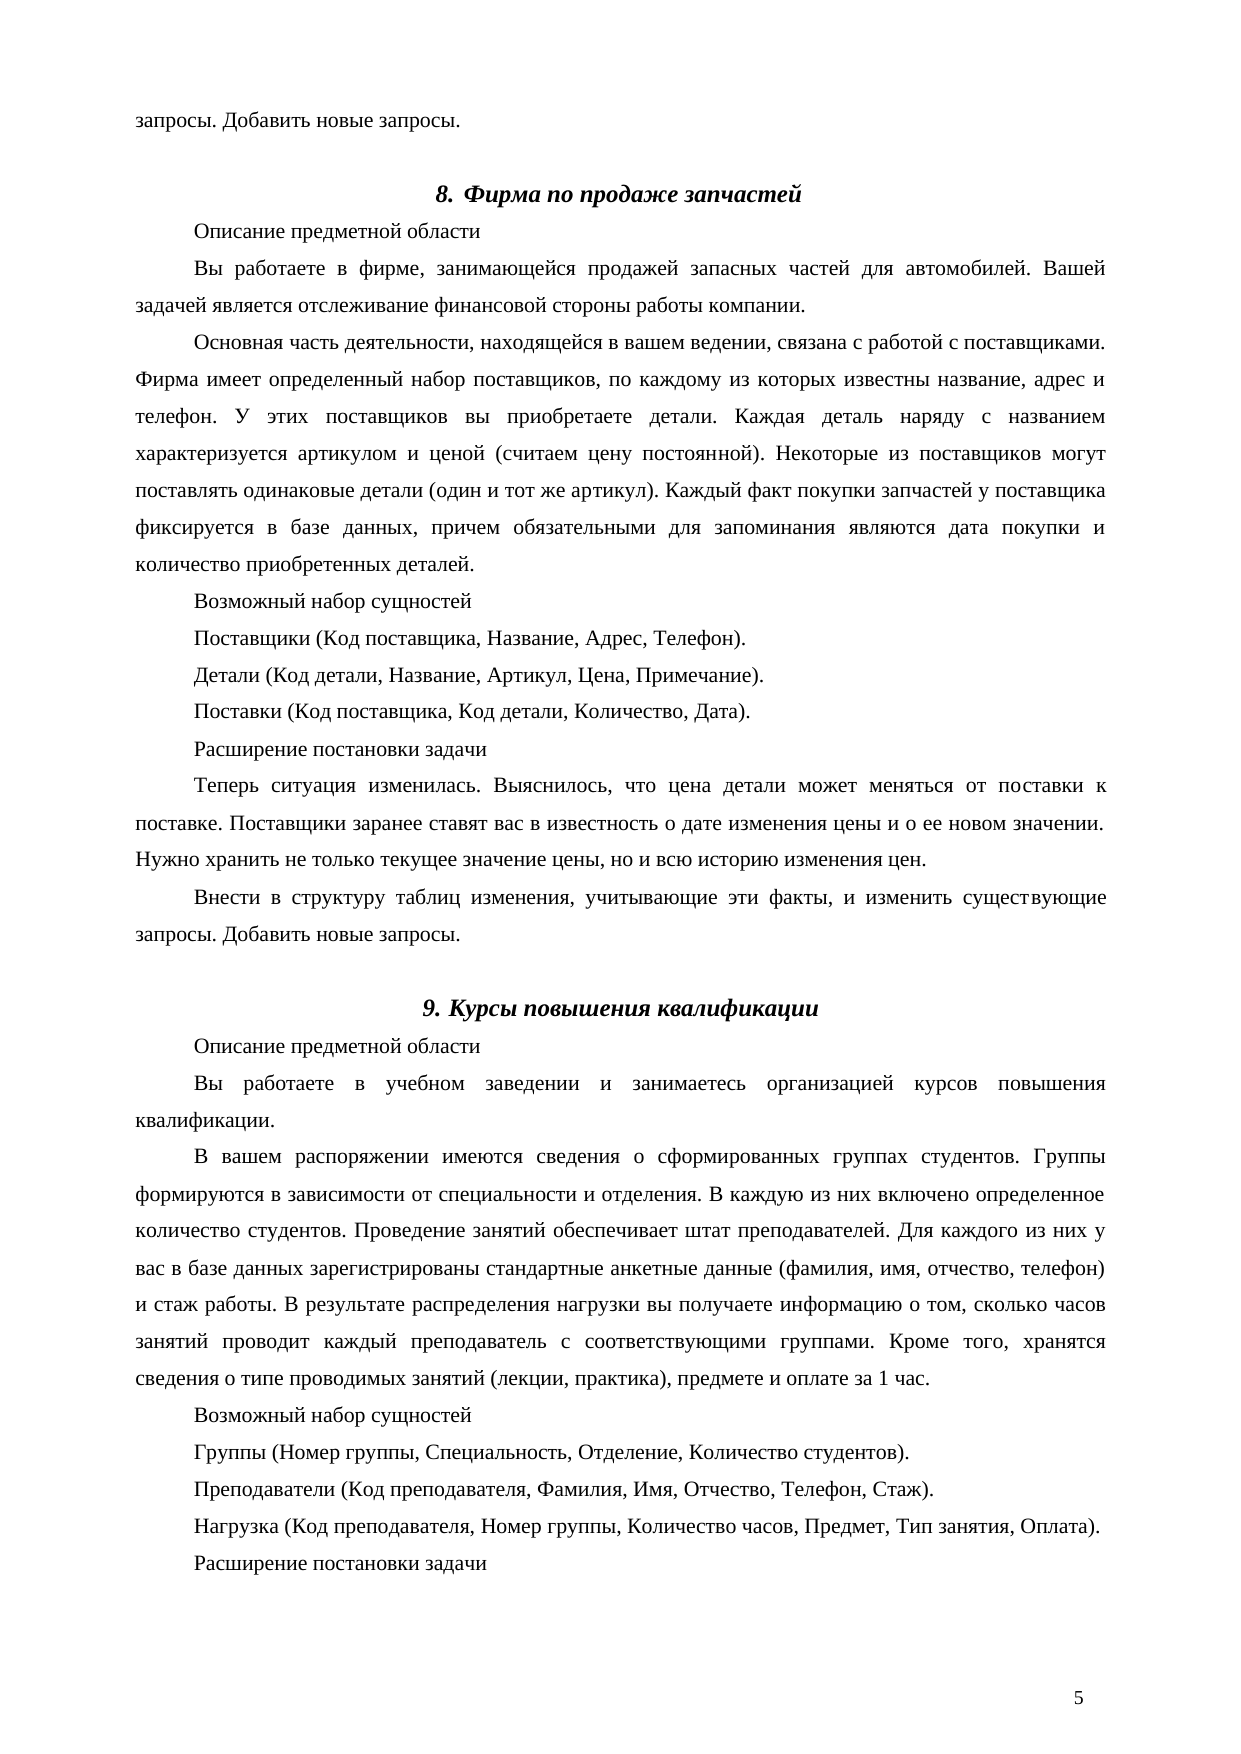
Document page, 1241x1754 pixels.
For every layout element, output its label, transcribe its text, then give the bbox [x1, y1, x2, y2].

text Возможный набор сущностей [135, 1393, 1109, 1430]
text Возможный набор сущностей [135, 578, 1109, 615]
text В вашем распоряжении имеются сведения о сформированных группах студентов. Группы формируются в зависимости от специальности и отделения. В каждую из них включено определенное количество студентов. Проведение занятий обеспечивает штат преподавателей. Для каждого из них у вас в базе данных зарегистрированы стандартные анкетные данные (фамилия, имя, отчество, телефон) и стаж работы. В результате распределения нагрузки вы получаете информацию о том, сколько часов занятий проводит каждый преподаватель с соответствующими группами. Кроме того, хранятся сведения о типе проводимых занятий (лекции, практика), предмете и оплате за 1 час. [135, 1134, 1107, 1393]
text Вы работаете в фирме, занимающейся продажей запасных частей для автомобилей. Вашей задачей является отслеживание финансовой стороны работы компании. [135, 246, 1107, 319]
text Нагрузка (Код преподавателя, Номер группы, Количество часов, Предмет, Тип занятия, Оплата). [135, 1504, 1107, 1541]
text Поставки (Код поставщика, Код детали, Количество, Дата). [135, 689, 1109, 726]
text Описание предметной области [135, 1023, 1109, 1060]
list Курсы повышения квалификации [135, 997, 1109, 1022]
text Поставщики (Код поставщика, Название, Адрес, Телефон). [135, 615, 1109, 652]
text Группы (Номер группы, Специальность, Отделение, Количество студентов). [135, 1430, 1109, 1467]
text Расширение постановки задачи [135, 726, 1109, 763]
text Внести в структуру таблиц изменения, учитывающие эти факты, и изменить существующие запросы. Добавить новые запросы. [135, 874, 1107, 949]
list Фирма по продаже запчастей [133, 182, 1107, 207]
text Детали (Код детали, Название, Артикул, Цена, Примечание). [135, 652, 1109, 689]
text Описание предметной области [135, 209, 1109, 246]
text Теперь ситуация изменилась. Выяснилось, что цена детали может меняться от поставки к поставке. Поставщики заранее ставят вас в известность о дате изменения цены и о ее новом значении. Нужно хранить не только текущее значение цены, но и всю историю изменения цен. [135, 763, 1107, 874]
text Вы работаете в учебном заведении и занимаетесь организацией курсов повышения квалификации. [135, 1060, 1107, 1134]
text Основная часть деятельности, находящейся в вашем ведении, связана с работой с поставщиками. Фирма имеет определенный набор поставщиков, по каждому из которых известны название, адрес и телефон. У этих поставщиков вы приобретаете детали. Каждая деталь наряду с названием характеризуется артикулом и ценой (считаем цену постоянной). Некоторые из поставщиков могут поставлять одинаковые детали (один и тот же артикул). Каждый факт покупки запчастей у поставщика фиксируется в базе данных, причем обязательными для запоминания являются дата покупки и количество приобретенных деталей. [135, 319, 1107, 578]
text Расширение постановки задачи [135, 1541, 1109, 1578]
text Преподаватели (Код преподавателя, Фамилия, Имя, Отчество, Телефон, Стаж). [135, 1467, 1109, 1504]
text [135, 98, 1107, 135]
